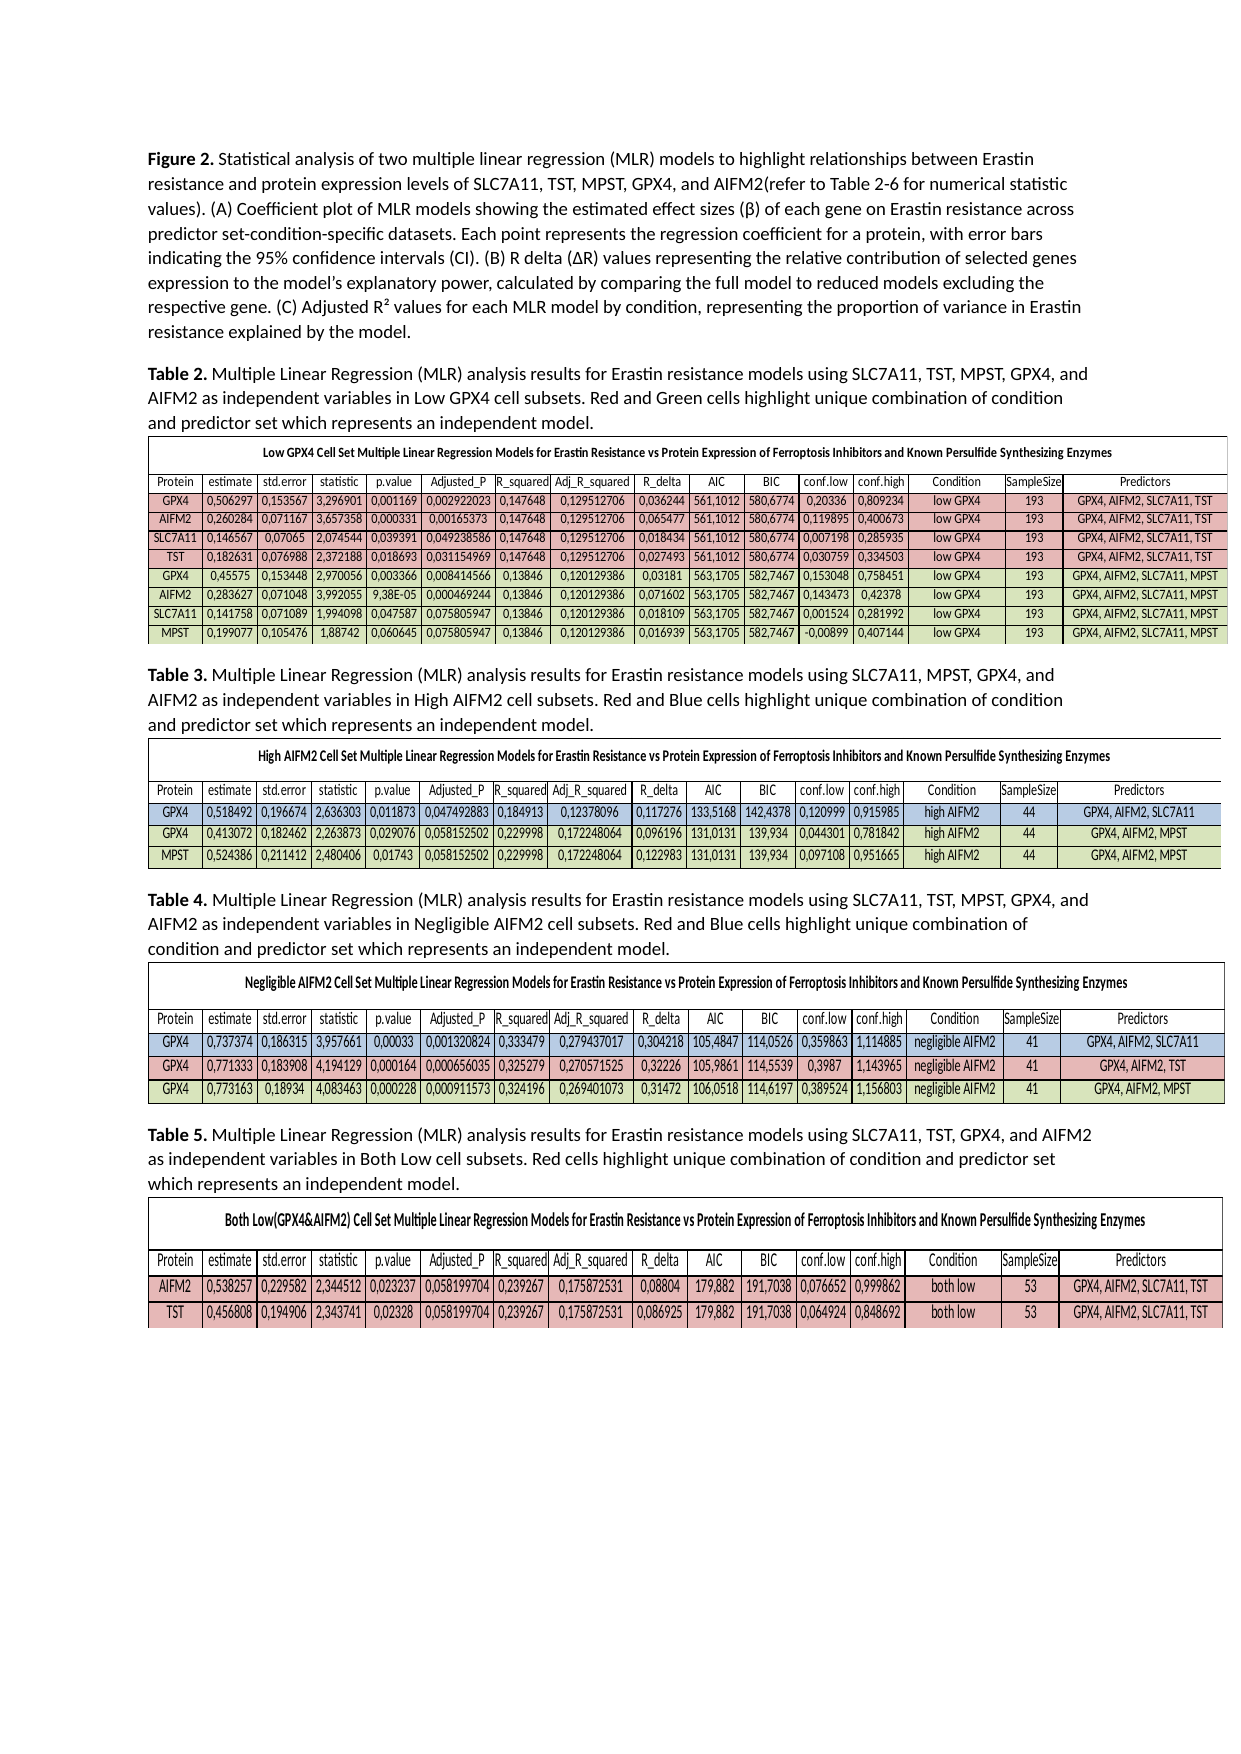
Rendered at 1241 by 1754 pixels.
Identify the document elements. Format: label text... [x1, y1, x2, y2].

text Table 4. Multiple Linear Regression (MLR) analysis results for Erastin resistance models using SLC7A11, TST, MPST, GPX4, and AIFM2 as independent variables in Negligible AIFM2 cell subsets. Red and Blue cells highlight unique combination of condition and predictor set which represents an independent model. [148, 888, 1093, 962]
text Table 3. Multiple Linear Regression (MLR) analysis results for Erastin resistance models using SLC7A11, MPST, GPX4, and AIFM2 as independent variables in High AIFM2 cell subsets. Red and Blue cells highlight unique combination of condition and predictor set which represents an independent model. [149, 739, 1093, 781]
text Table 2. Multiple Linear Regression (MLR) analysis results for Erastin resistance models using SLC7A11, TST, MPST, GPX4, and AIFM2 as independent variables in Low GPX4 cell subsets. Red and Green cells highlight unique combination of condition and predictor set which represents an independent model. [149, 437, 1093, 474]
text Figure 2. Statistical analysis of two multiple linear regression (MLR) models to highlight relationships between Erastin resistance and protein expression levels of SLC7A11, TST, MPST, GPX4, and AIFM2(refer to Table 2-6 for numerical statistic values). (A) Coefficient plot of MLR models showing the estimated effect sizes (β) of each gene on Erastin resistance across predictor set-condition-specific datasets. Each point represents the regression coefficient for a protein, with error bars indicating the 95% confidence intervals (CI). (B) R delta (ΔR) values representing the relative contribution of selected genes expression to the model’s explanatory power, calculated by comparing the full model to reduced models excluding the respective gene. (C) Adjusted R² values for each MLR model by condition, representing the proportion of variance in Erastin resistance explained by the model. [148, 148, 1093, 343]
text Table 2. Multiple Linear Regression (MLR) analysis results for Erastin resistance models using SLC7A11, TST, MPST, GPX4, and AIFM2 as independent variables in Low GPX4 cell subsets. Red and Green cells highlight unique combination of condition and predictor set which represents an independent model. [148, 362, 1093, 436]
text Table 5. Multiple Linear Regression (MLR) analysis results for Erastin resistance models using SLC7A11, TST, GPX4, and AIFM2 as independent variables in Both Low cell subsets. Red cells highlight unique combination of condition and predictor set which represents an independent model. [149, 1198, 1093, 1249]
text Table 3. Multiple Linear Regression (MLR) analysis results for Erastin resistance models using SLC7A11, MPST, GPX4, and AIFM2 as independent variables in High AIFM2 cell subsets. Red and Blue cells highlight unique combination of condition and predictor set which represents an independent model. [148, 663, 1093, 738]
text Table 5. Multiple Linear Regression (MLR) analysis results for Erastin resistance models using SLC7A11, TST, GPX4, and AIFM2 as independent variables in Both Low cell subsets. Red cells highlight unique combination of condition and predictor set which represents an independent model. [148, 1123, 1093, 1197]
text Table 4. Multiple Linear Regression (MLR) analysis results for Erastin resistance models using SLC7A11, TST, MPST, GPX4, and AIFM2 as independent variables in Negligible AIFM2 cell subsets. Red and Blue cells highlight unique combination of condition and predictor set which represents an independent model. [149, 963, 1093, 1009]
